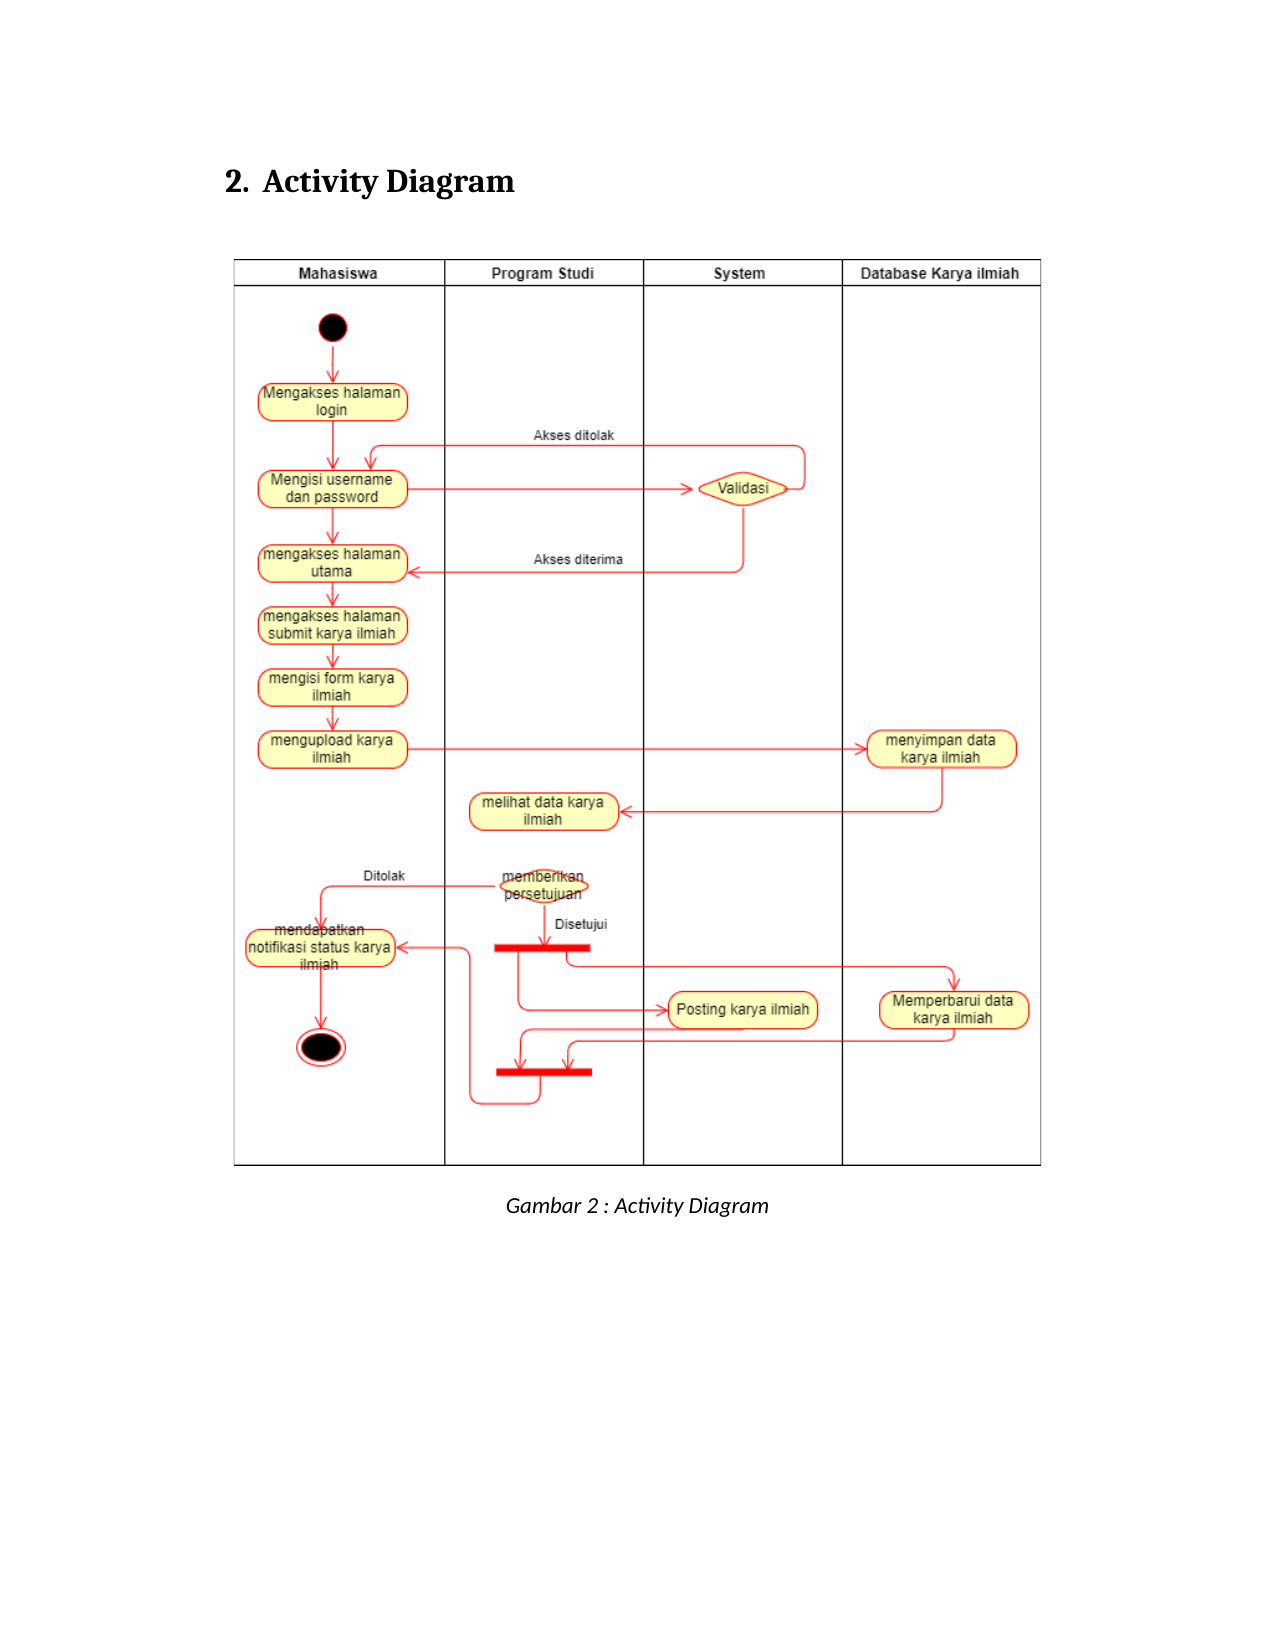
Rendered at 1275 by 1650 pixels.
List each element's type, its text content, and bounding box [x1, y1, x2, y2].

subtitle Activity Diagram [225, 162, 1125, 201]
text Gambar 2 : Activity Diagram [150, 1191, 1125, 1219]
picture [233, 259, 1042, 1166]
